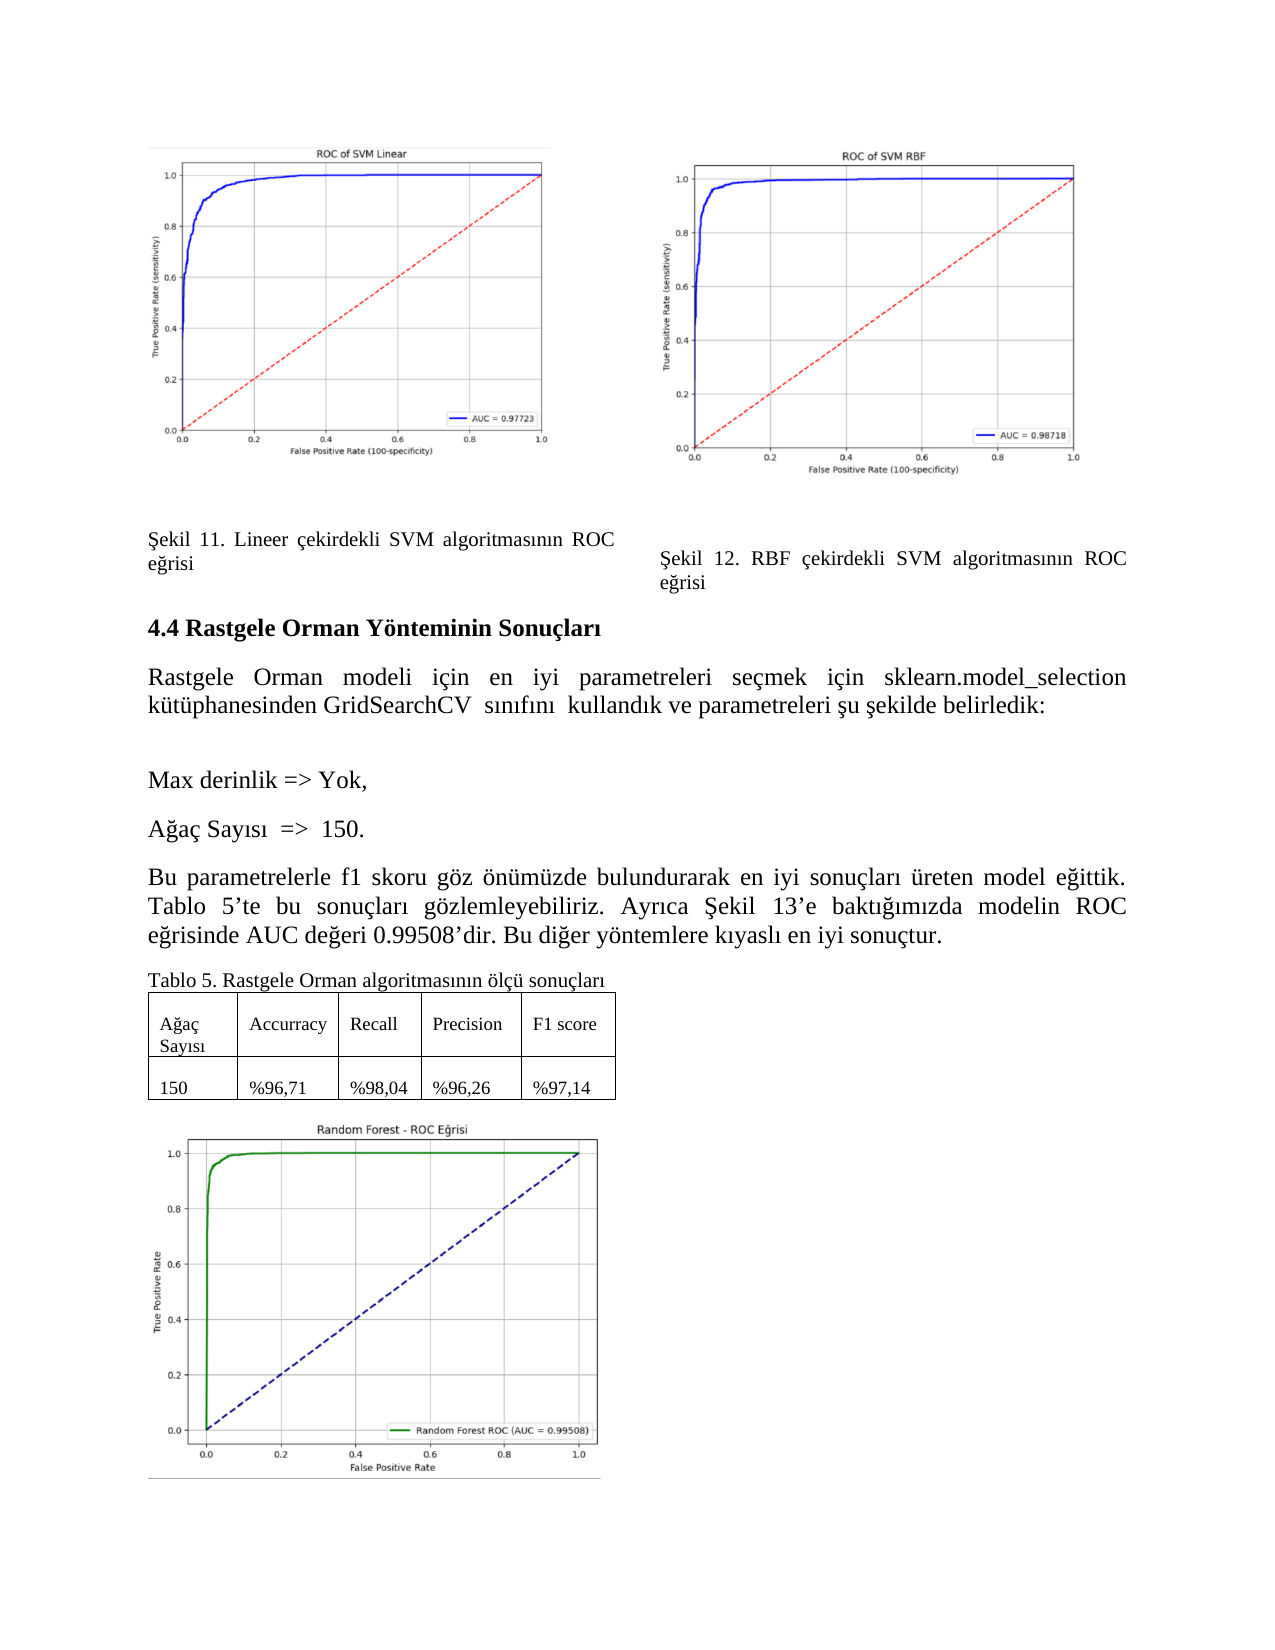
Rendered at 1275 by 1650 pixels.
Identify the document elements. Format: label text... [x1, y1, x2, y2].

table_cell %96,71 [238, 1057, 338, 1098]
table_header Recall [339, 993, 421, 1056]
picture [147, 1119, 601, 1479]
text Bu parametrelerle f1 skoru göz önümüzde bulundurarak en iyi sonuçları üreten model eğittik. Tablo 5’te bu sonuçları gözlemleyebiliriz. Ayrıca Şekil 13’e baktığımızda modelin ROC eğrisinde AUC değeri 0.99508’dir. Bu diğer yöntemlere kıyaslı en iyi sonuçtur. [148, 862, 1127, 948]
table_cell %98,04 [339, 1057, 421, 1098]
table_header Precision [422, 993, 521, 1056]
text Şekil 11. Lineer çekirdekli SVM algoritmasının ROC eğrisi [148, 526, 615, 574]
text Tablo 5. Rastgele Orman algoritmasının ölçü sonuçları [148, 968, 1127, 992]
text Max derinlik => Yok, [148, 765, 1127, 794]
text Şekil 12. RBF çekirdekli SVM algoritmasının ROC eğrisi [659, 546, 1127, 594]
picture [147, 147, 552, 459]
table_header Accurracy [238, 993, 338, 1056]
table_cell %96,26 [422, 1057, 521, 1098]
text Ağaç Sayısı => 150. [148, 814, 1127, 843]
table_cell %97,14 [522, 1057, 615, 1098]
text Rastgele Orman modeli için en iyi parametreleri seçmek için sklearn.model_selection kütüphanesinden GridSearchCV sınıfını kullandık ve parametreleri şu şekilde belirledik: [148, 662, 1127, 746]
table_header F1 score [522, 993, 615, 1056]
table_cell 150 [149, 1057, 237, 1098]
text 4.4 Rastgele Orman Yönteminin Sonuçları [148, 613, 1127, 642]
picture [659, 147, 1083, 478]
table_header Ağaç Sayısı [149, 993, 237, 1056]
